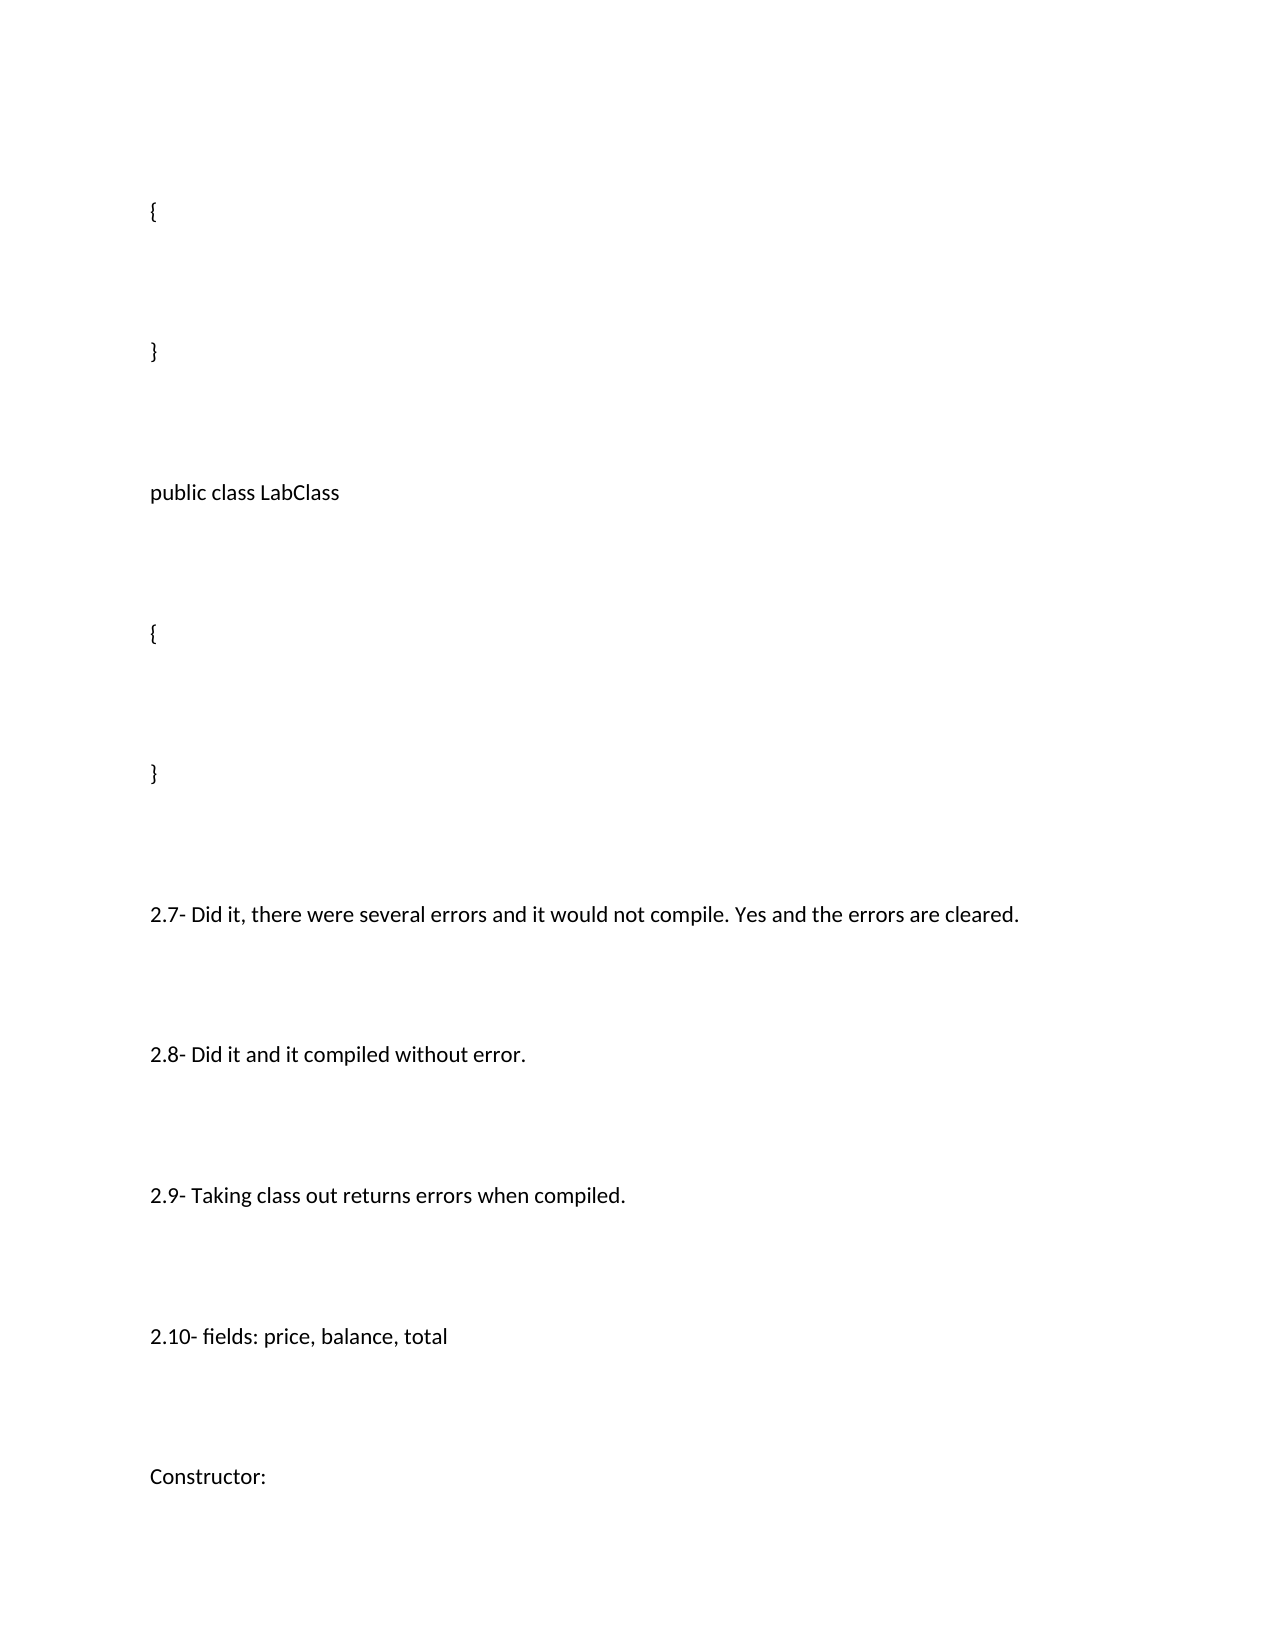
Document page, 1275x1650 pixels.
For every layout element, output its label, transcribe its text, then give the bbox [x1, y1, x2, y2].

text { [150, 197, 1125, 225]
text 2.9- Taking class out returns errors when compiled. [150, 1181, 1125, 1209]
text Constructor: [150, 1462, 1125, 1491]
text public class LabClass [150, 478, 1125, 506]
text } [150, 337, 1125, 366]
text 2.10- fields: price, balance, total [150, 1322, 1125, 1350]
text } [150, 759, 1125, 787]
text 2.8- Did it and it compiled without error. [150, 1041, 1125, 1069]
text 2.7- Did it, there were several errors and it would not compile. Yes and the errors are cleared. [150, 900, 1125, 928]
text { [150, 619, 1125, 647]
